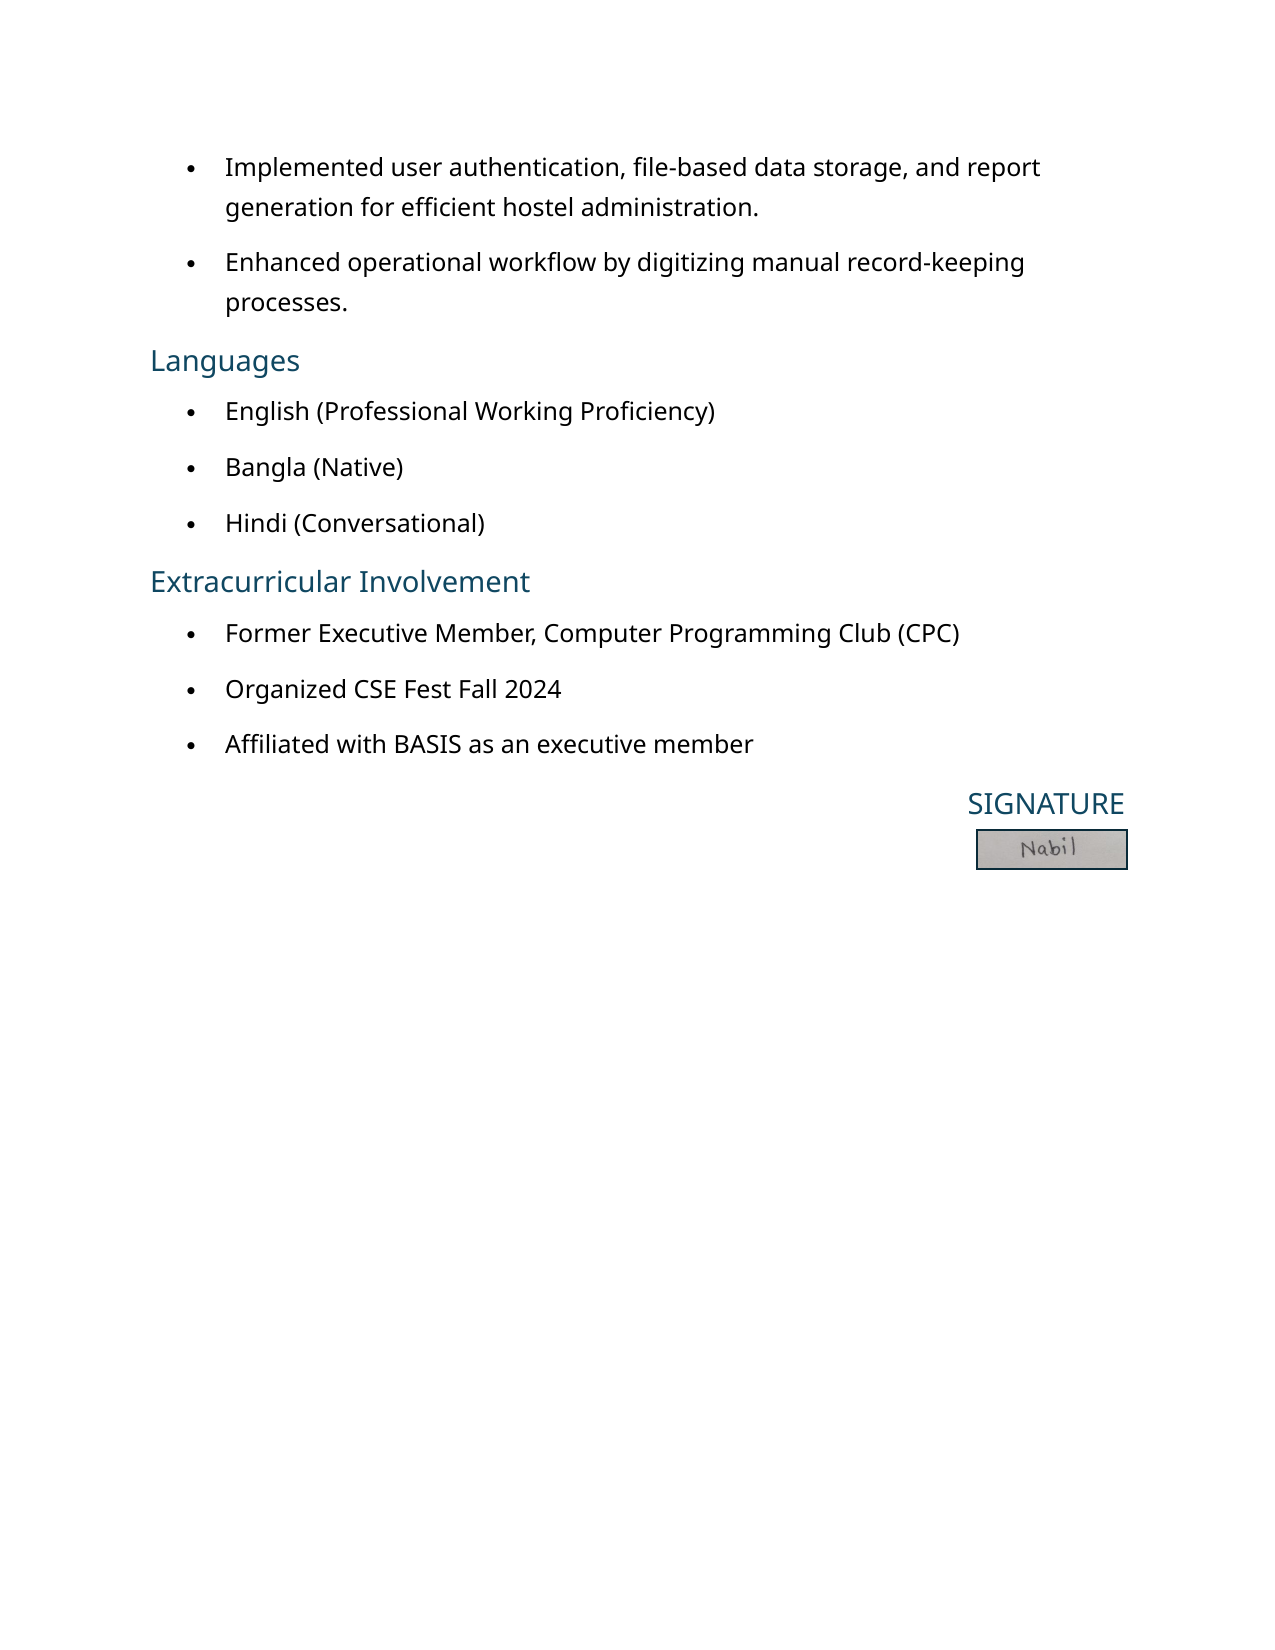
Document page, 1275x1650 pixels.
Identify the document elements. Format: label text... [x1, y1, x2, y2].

list English (Professional Working Proficiency) [187, 394, 1125, 428]
list Implemented user authentication, file-based data storage, and report generation for efficient hostel administration. [187, 150, 1125, 223]
subtitle Languages [150, 340, 1125, 380]
list Bangla (Native) [187, 450, 1125, 484]
list Hindi (Conversational) [187, 506, 1125, 540]
subtitle Extracurricular Involvement [150, 561, 1125, 601]
list Former Executive Member, Computer Programming Club (CPC) [187, 615, 1125, 649]
subtitle SIGNATURE [150, 783, 1125, 823]
list Enhanced operational workflow by digitizing manual record-keeping processes. [187, 245, 1125, 318]
list Affiliated with BASIS as an executive member [187, 727, 1125, 761]
picture [978, 831, 1126, 868]
list Organized CSE Fest Fall 2024 [187, 671, 1125, 705]
